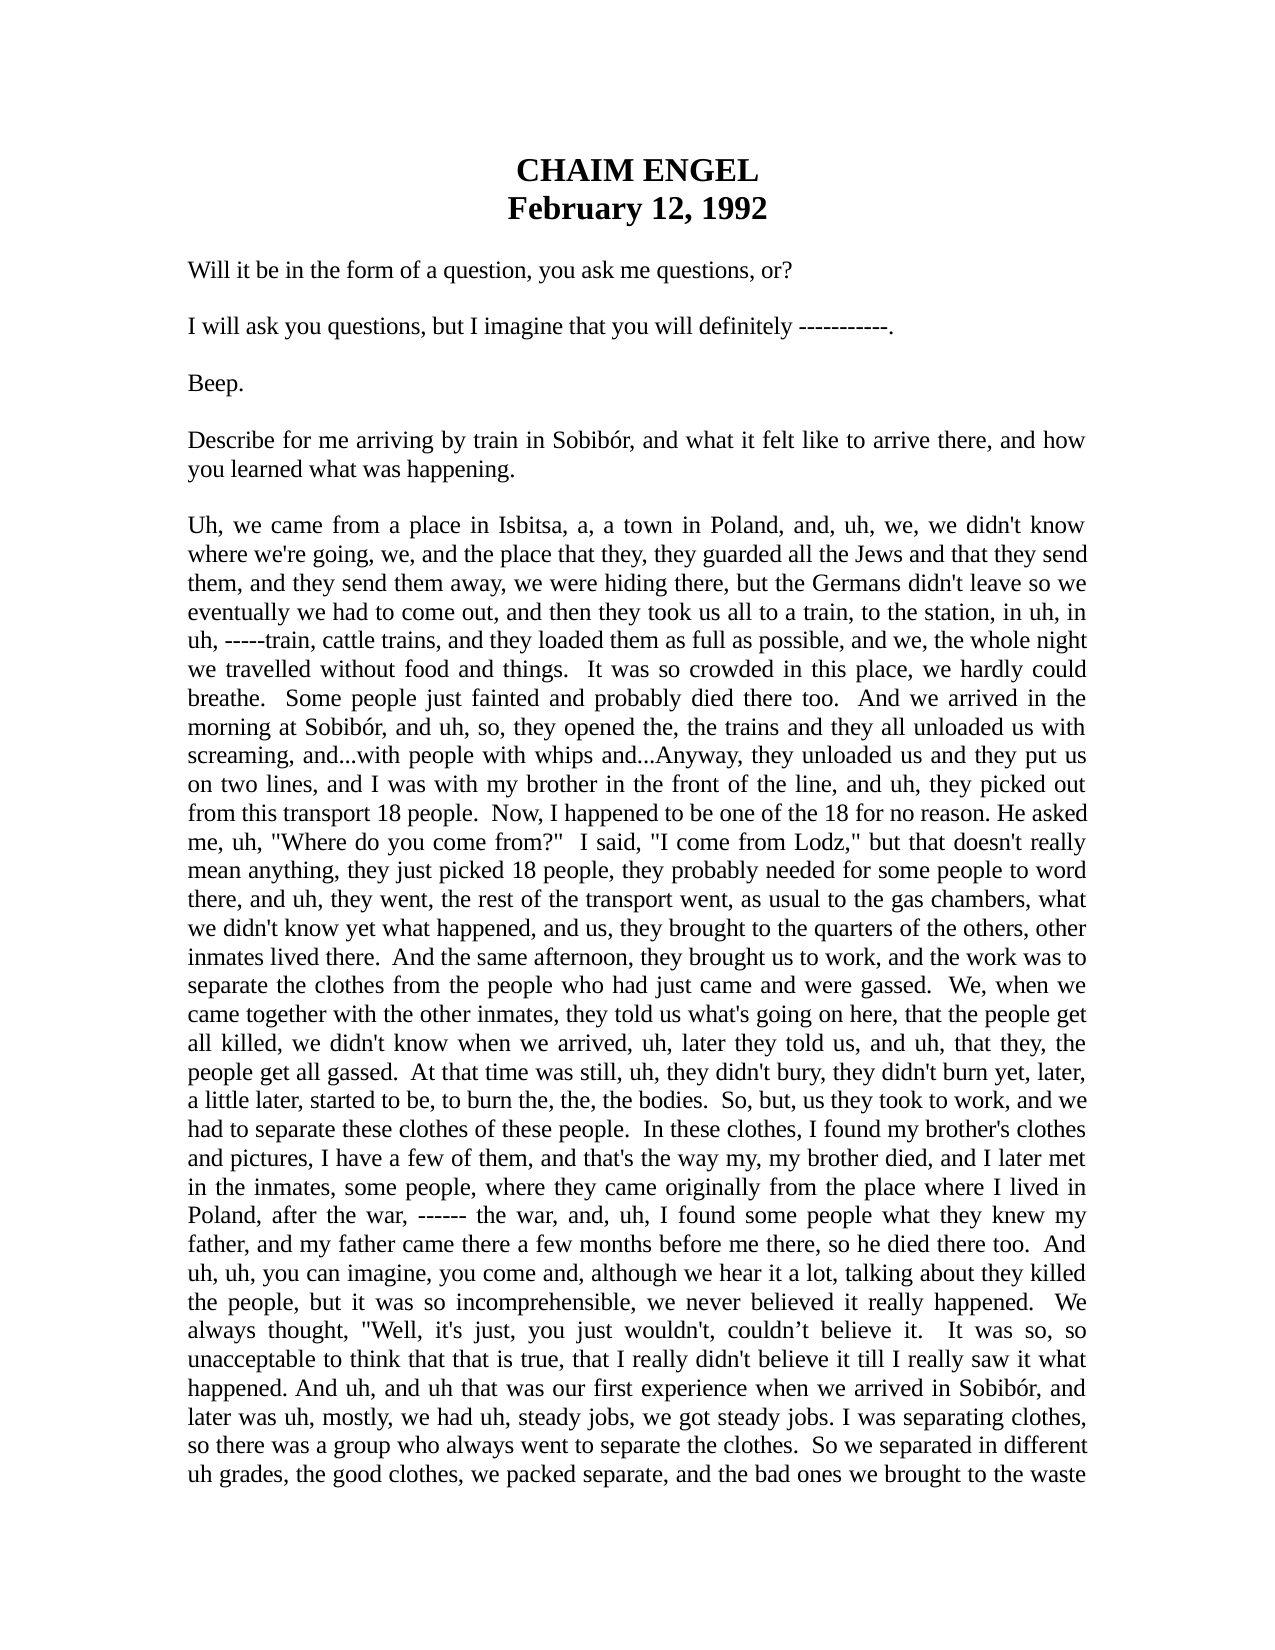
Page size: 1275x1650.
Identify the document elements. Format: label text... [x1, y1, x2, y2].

text I will ask you questions, but I imagine that you will definitely -----------. [187, 313, 1087, 342]
text CHAIM ENGEL [187, 150, 1087, 188]
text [187, 514, 1087, 1492]
text Beep. [187, 370, 1087, 399]
text February 12, 1992 [187, 188, 1087, 227]
text Describe for me arriving by train in Sobibór, and what it felt like to arrive there, and how you learned what was happening. [187, 428, 1087, 485]
text Will it be in the form of a question, you ask me questions, or? [187, 255, 1087, 284]
